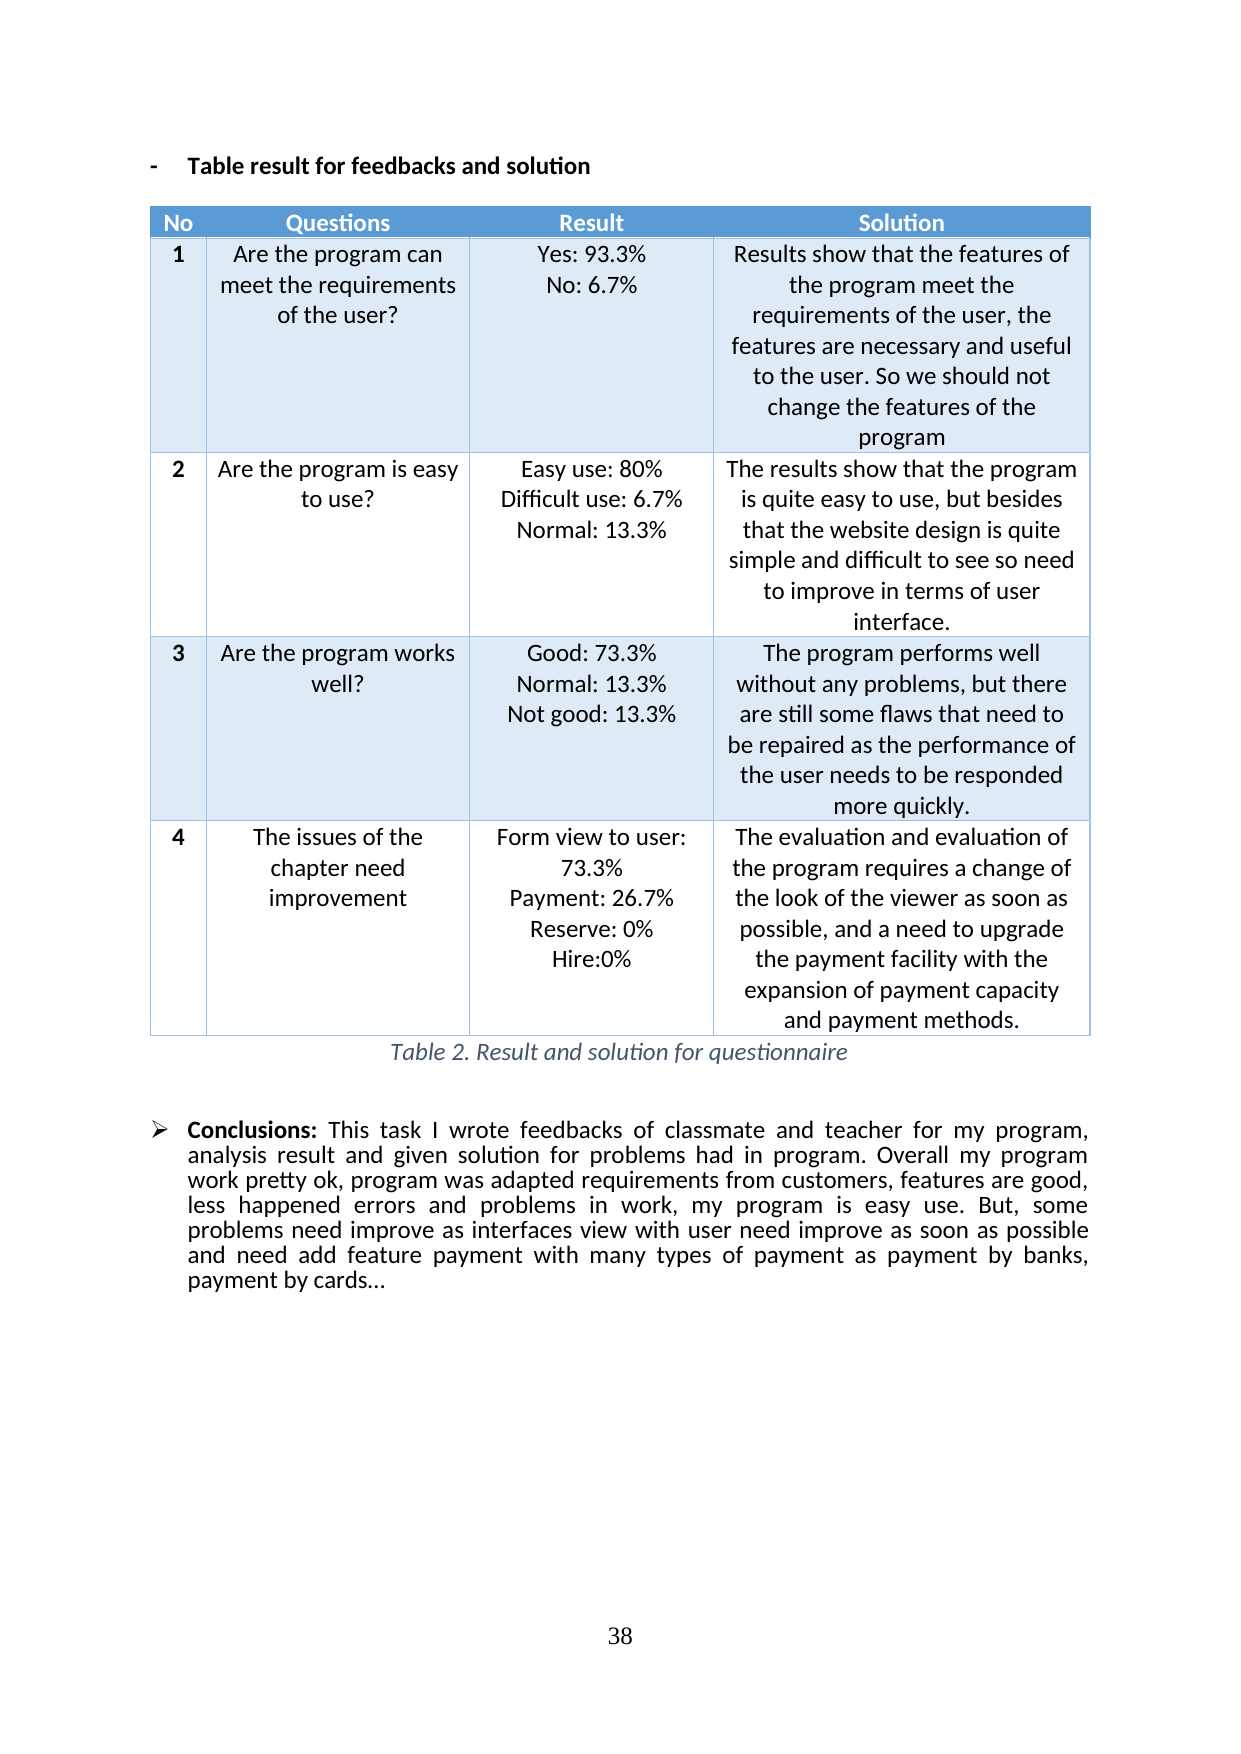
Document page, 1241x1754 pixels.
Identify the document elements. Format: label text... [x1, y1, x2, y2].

list Conclusions: This task I wrote feedbacks of classmate and teacher for my program, analysis result and given solution for problems had in program. Overall my program work pretty ok, program was adapted requirements from customers, features are good, less happened errors and problems in work, my program is easy use. But, some problems need improve as interfaces view with user need improve as soon as possible and need add feature payment with many types of payment as payment by banks, payment by cards… [150, 1119, 1090, 1294]
table_cell The issues of the chapter need improvement [207, 821, 469, 1035]
table_cell The results show that the program is quite easy to use, but besides that the website design is quite simple and difficult to see so need to improve in terms of user interface. [714, 453, 1089, 636]
table_header Questions [207, 207, 469, 237]
table_header Result [470, 207, 713, 237]
table_cell Results show that the features of the program meet the requirements of the user, the features are necessary and useful to the user. So we should not change the features of the program [714, 239, 1089, 452]
table_cell The evaluation and evaluation of the program requires a change of the look of the viewer as soon as possible, and a need to upgrade the payment facility with the expansion of payment capacity and payment methods. [714, 821, 1089, 1035]
table_cell Are the program can meet the requirements of the user? [207, 239, 469, 452]
table_cell Are the program works well? [207, 637, 469, 820]
table_cell Good: 73.3% Normal: 13.3% Not good: 13.3% [470, 637, 713, 820]
table_header No [151, 207, 206, 237]
table_header Solution [714, 207, 1089, 237]
table_cell The program performs well without any problems, but there are still some flaws that need to be repaired as the performance of the user needs to be responded more quickly. [714, 637, 1089, 820]
list Table result for feedbacks and solution [150, 150, 1090, 181]
table_cell 1 [151, 239, 206, 452]
table_cell Easy use: 80% Difficult use: 6.7% Normal: 13.3% [470, 453, 713, 636]
table_cell 4 [151, 821, 206, 1035]
table_cell Form view to user: 73.3% Payment: 26.7% Reserve: 0% Hire:0% [470, 821, 713, 1035]
table_cell Yes: 93.3% No: 6.7% [470, 239, 713, 452]
text Table 2. Result and solution for questionnaire [150, 1036, 1090, 1067]
table_cell Are the program is easy to use? [207, 453, 469, 636]
table_cell 2 [151, 453, 206, 636]
table_cell 3 [151, 637, 206, 820]
